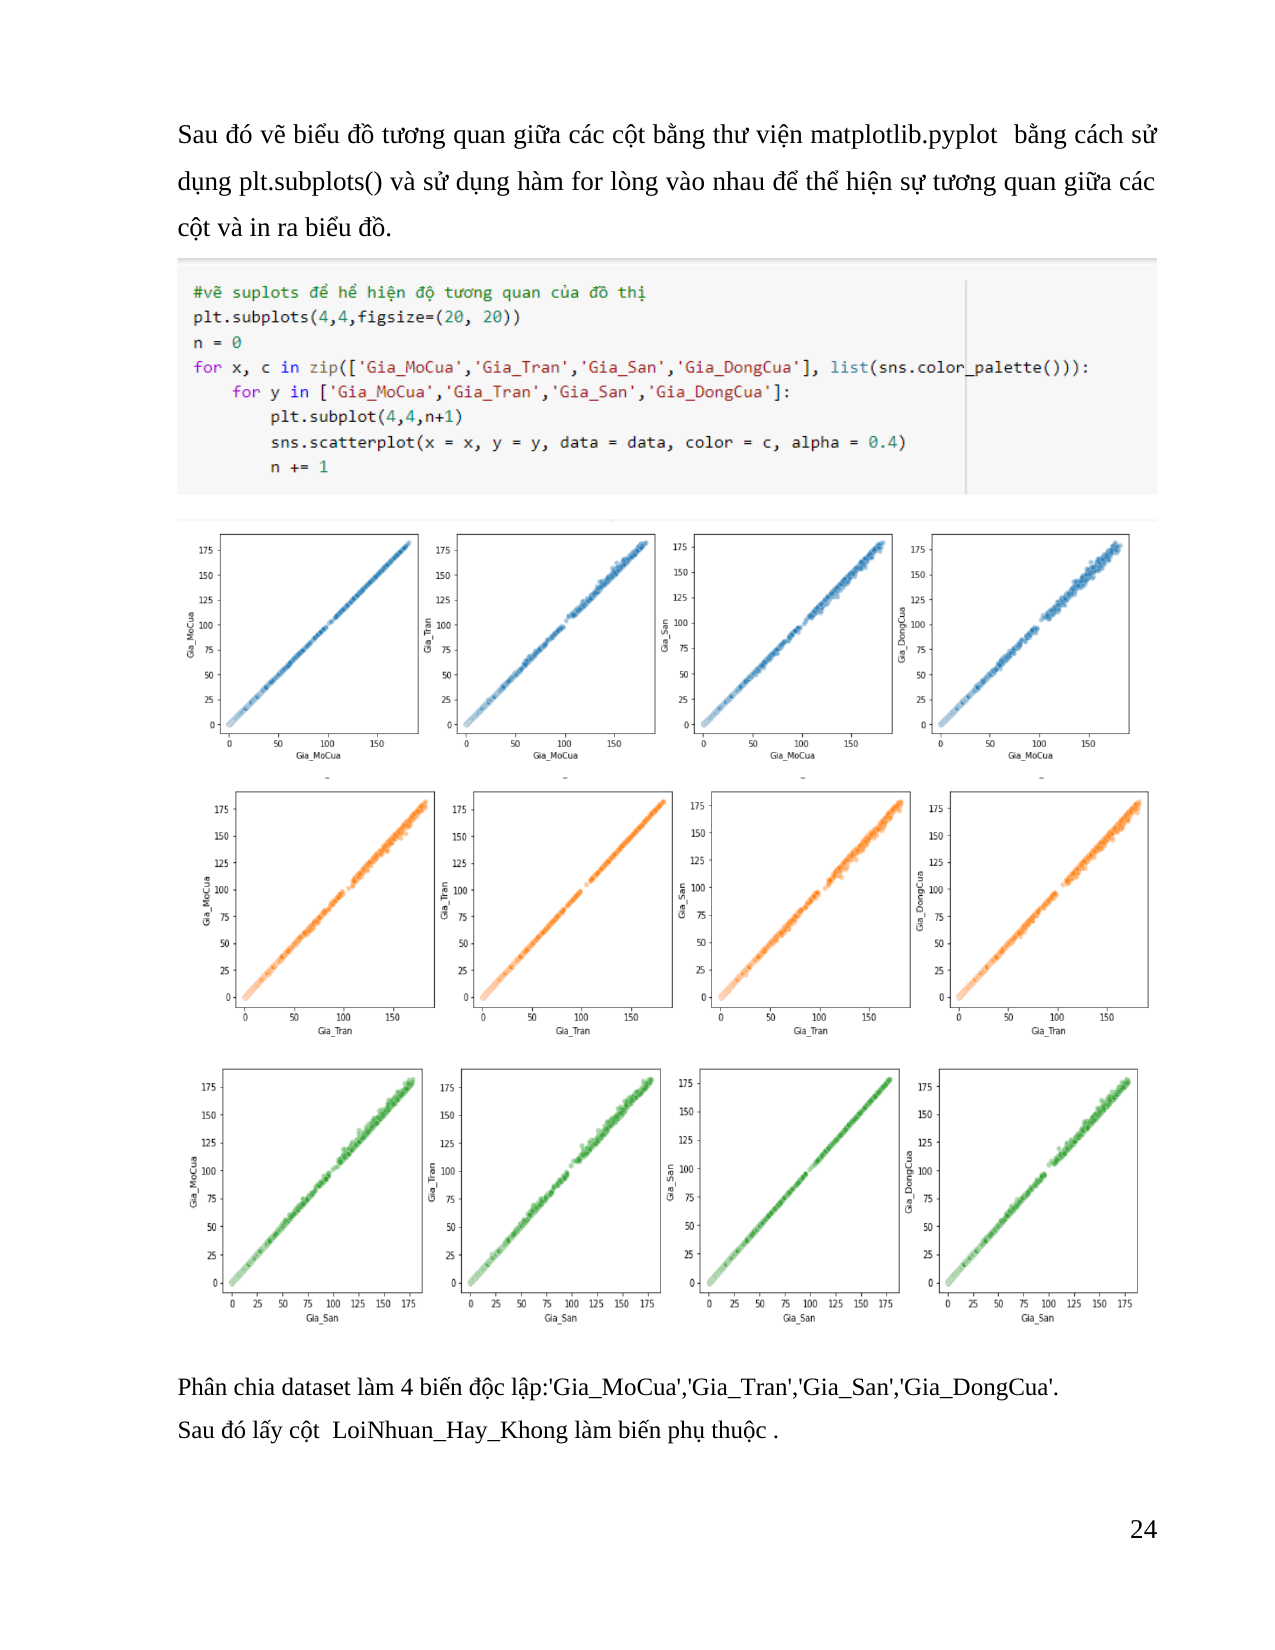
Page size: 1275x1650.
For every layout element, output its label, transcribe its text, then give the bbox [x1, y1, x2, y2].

picture [177, 1056, 1157, 1328]
text Phân chia dataset làm 4 biến độc lập:'Gia_MoCua','Gia_Tran','Gia_San','Gia_DongCua'. [177, 1372, 1157, 1400]
picture [177, 776, 1157, 1042]
text Sau đó vẽ biểu đồ tương quan giữa các cột bằng thư viện matplotlib.pyplot bằng cách sử dụng plt.subplots() và sử dụng hàm for lòng vào nhau để thể hiện sự tương quan giữa các cột và in ra biểu đồ. [177, 118, 1157, 243]
text Sau đó lấy cột LoiNhuan_Hay_Khong làm biến phụ thuộc . [177, 1415, 1157, 1443]
picture [177, 258, 1157, 504]
picture [177, 519, 1157, 761]
